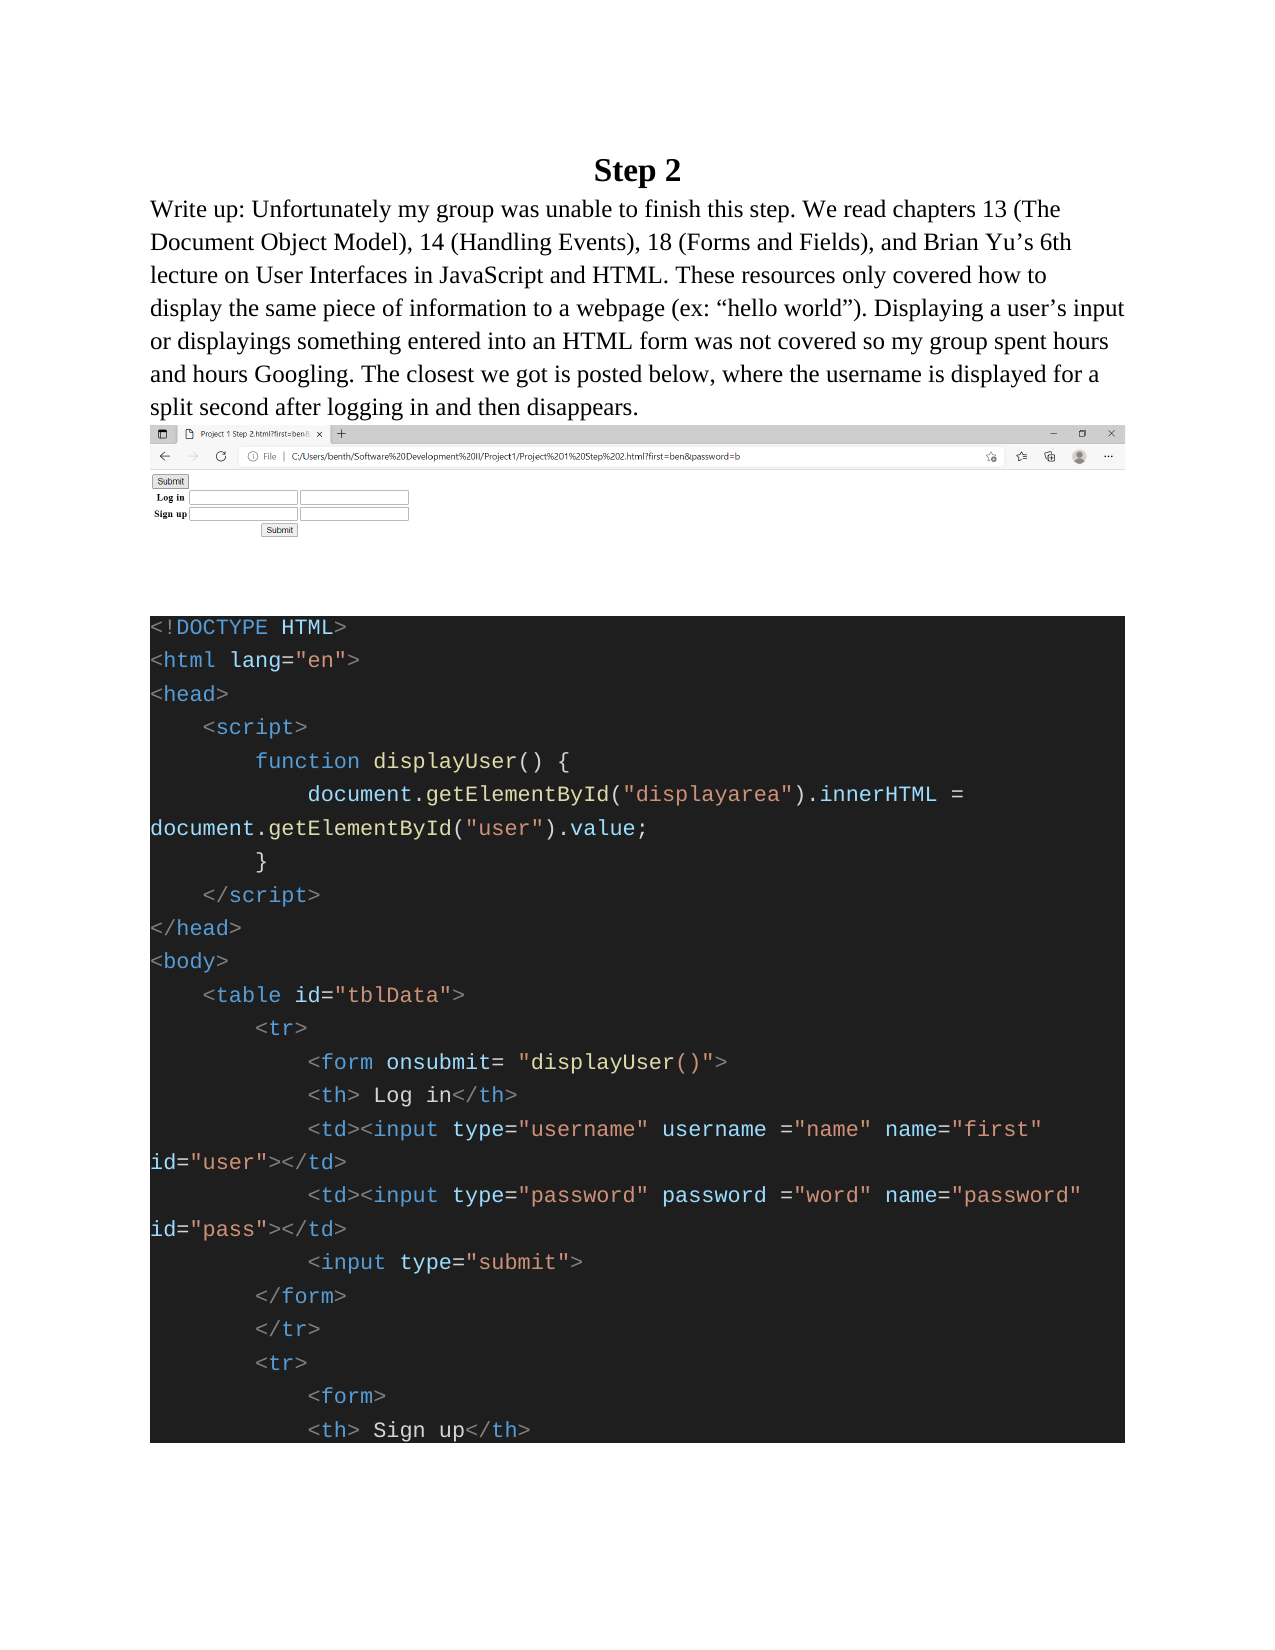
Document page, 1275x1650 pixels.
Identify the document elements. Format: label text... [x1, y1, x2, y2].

text function displayUser() { [150, 750, 1125, 775]
text <script> [150, 717, 1125, 741]
text <html lang="en"> [150, 650, 1125, 674]
text <tr> [150, 1352, 1125, 1377]
text <td><input type="password" password ="word" name="password" id="pass"></td> [150, 1185, 1125, 1243]
text <form> [150, 1385, 1125, 1410]
text </head> [150, 917, 1125, 942]
picture [150, 425, 1125, 580]
text <head> [150, 683, 1125, 708]
text </script> [150, 884, 1125, 908]
text } [150, 850, 1125, 875]
text </tr> [150, 1318, 1125, 1343]
text <input type="submit"> [150, 1252, 1125, 1276]
text <td><input type="username" username ="name" name="first" id="user"></td> [150, 1118, 1125, 1176]
text </form> [150, 1285, 1125, 1310]
text <th> Sign up</th> [150, 1419, 1125, 1443]
text <th> Log in</th> [150, 1084, 1125, 1109]
text <!DOCTYPE HTML> [150, 616, 1125, 641]
text <tr> [150, 1017, 1125, 1042]
text Step 2 [150, 150, 1125, 188]
text <body> [150, 951, 1125, 975]
text Write up: Unfortunately my group was unable to finish this step. We read chapters 13 (The Document Object Model), 14 (Handling Events), 18 (Forms and Fields), and Brian Yu’s 6th lecture on User Interfaces in JavaScript and HTML. These resources only covered how to display the same piece of information to a webpage (ex: “hello world”). Displaying a user’s input or displayings something entered into an HTML form was not covered so my group spent hours and hours Googling. The closest we got is posted below, where the username is displayed for a split second after logging in and then disappears. [150, 194, 1125, 421]
text <form onsubmit= "displayUser()"> [150, 1051, 1125, 1076]
text <table id="tblData"> [150, 984, 1125, 1009]
text document.getElementById("displayarea").innerHTML = document.getElementById("user").value; [150, 783, 1125, 842]
